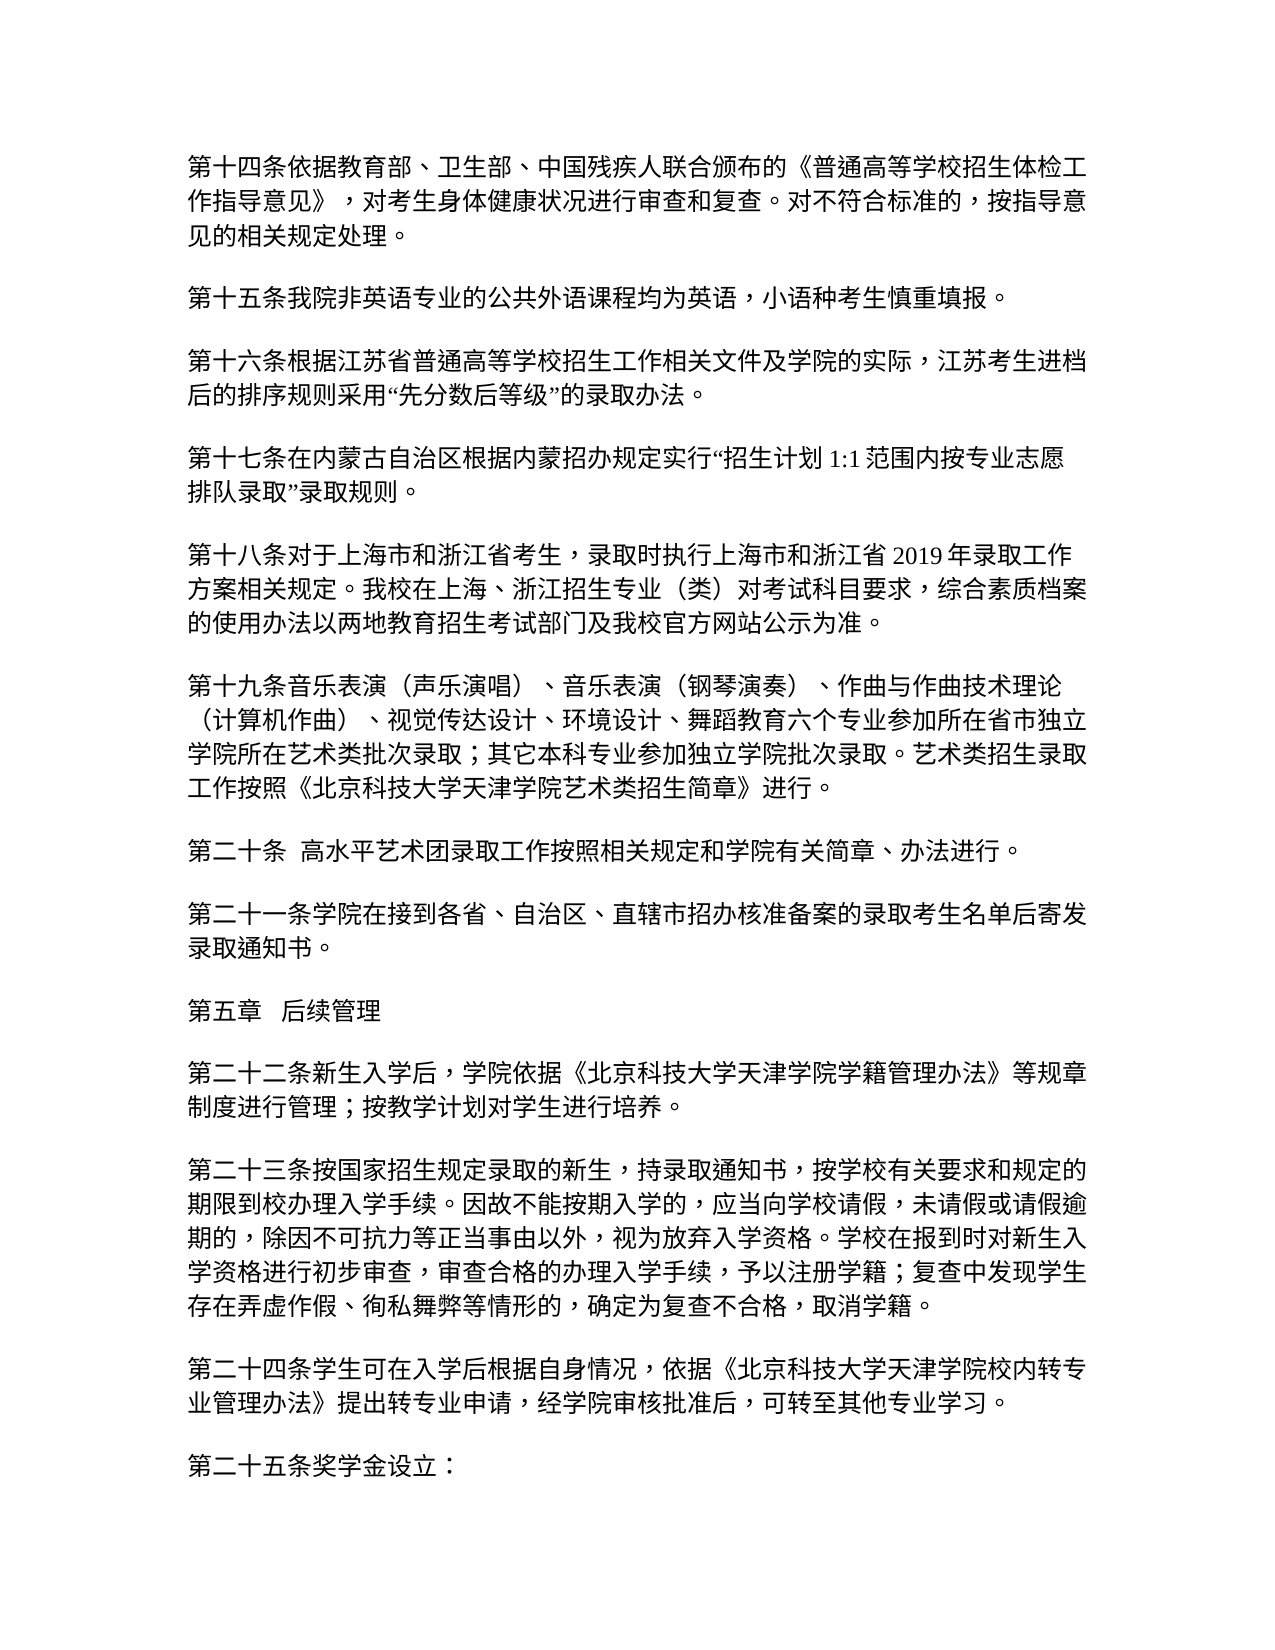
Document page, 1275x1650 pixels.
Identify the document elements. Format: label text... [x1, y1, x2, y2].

text 第二十四条学生可在入学后根据自身情况，依据《北京科技大学天津学院校内转专业管理办法》提出转专业申请，经学院审核批准后，可转至其他专业学习。 [187, 1352, 1087, 1420]
text 第十六条根据江苏省普通高等学校招生工作相关文件及学院的实际，江苏考生进档后的排序规则采用“先分数后等级”的录取办法。 [187, 344, 1087, 412]
text 第二十条 高水平艺术团录取工作按照相关规定和学院有关简章、办法进行。 [187, 833, 1087, 867]
text 第十七条在内蒙古自治区根据内蒙招办规定实行“招生计划1:1范围内按专业志愿排队录取”录取规则。 [187, 441, 1087, 509]
text 第十九条音乐表演（声乐演唱）、音乐表演（钢琴演奏）、作曲与作曲技术理论（计算机作曲）、视觉传达设计、环境设计、舞蹈教育六个专业参加所在省市独立学院所在艺术类批次录取；其它本科专业参加独立学院批次录取。艺术类招生录取工作按照《北京科技大学天津学院艺术类招生简章》进行。 [187, 668, 1087, 805]
text 第二十一条学院在接到各省、自治区、直辖市招办核准备案的录取考生名单后寄发录取通知书。 [187, 896, 1087, 964]
text 第五章 后续管理 [187, 993, 1087, 1027]
text 第十八条对于上海市和浙江省考生，录取时执行上海市和浙江省2019年录取工作方案相关规定。我校在上海、浙江招生专业（类）对考试科目要求，综合素质档案的使用办法以两地教育招生考试部门及我校官方网站公示为准。 [187, 537, 1087, 640]
text 第二十五条奖学金设立： [187, 1449, 1087, 1483]
text 第十五条我院非英语专业的公共外语课程均为英语，小语种考生慎重填报。 [187, 281, 1087, 315]
text 第十四条依据教育部、卫生部、中国残疾人联合颁布的《普通高等学校招生体检工作指导意见》，对考生身体健康状况进行审查和复查。对不符合标准的，按指导意见的相关规定处理。 [187, 150, 1087, 252]
text 第二十三条按国家招生规定录取的新生，持录取通知书，按学校有关要求和规定的期限到校办理入学手续。因故不能按期入学的，应当向学校请假，未请假或请假逾期的，除因不可抗力等正当事由以外，视为放弃入学资格。学校在报到时对新生入学资格进行初步审查，审查合格的办理入学手续，予以注册学籍；复查中发现学生存在弄虚作假、徇私舞弊等情形的，确定为复查不合格，取消学籍。 [187, 1153, 1087, 1323]
text 第二十二条新生入学后，学院依据《北京科技大学天津学院学籍管理办法》等规章制度进行管理；按教学计划对学生进行培养。 [187, 1056, 1087, 1124]
